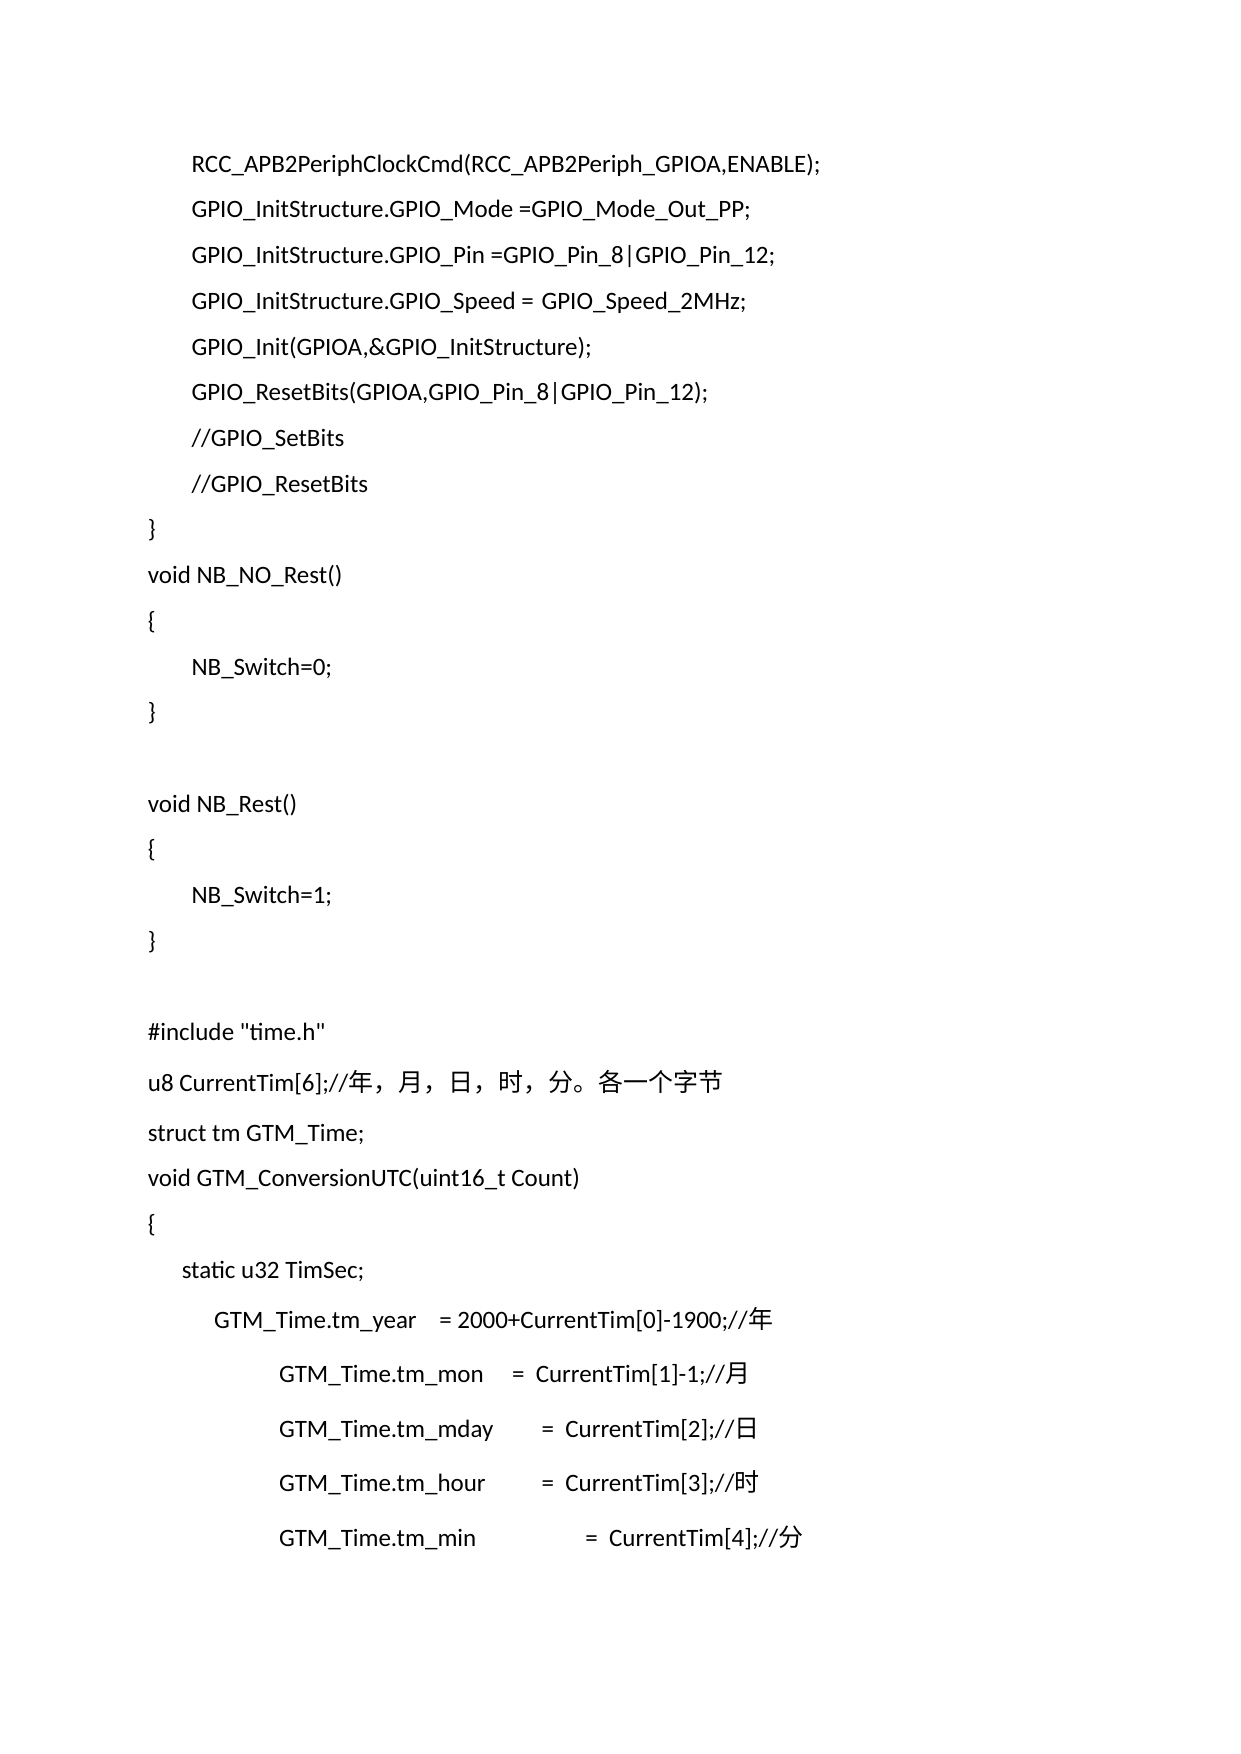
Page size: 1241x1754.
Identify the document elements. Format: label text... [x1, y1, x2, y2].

text struct tm GTM_Time; [148, 1117, 1092, 1147]
text GTM_Time.tm_year = 2000+CurrentTim[0]-1900;//年 [148, 1299, 1092, 1336]
text void NB_Rest() [148, 788, 1092, 818]
text { [148, 1208, 1092, 1239]
text { [148, 834, 1092, 864]
text #include "time.h" [148, 1017, 1092, 1047]
text GPIO_InitStructure.GPIO_Speed = GPIO_Speed_2MHz; [148, 285, 1092, 315]
text RCC_APB2PeriphClockCmd(RCC_APB2Periph_GPIOA,ENABLE); [148, 148, 1092, 178]
text NB_Switch=0; [148, 651, 1092, 681]
text GPIO_Init(GPIOA,&GPIO_InitStructure); [148, 331, 1092, 361]
text GTM_Time.tm_min = CurrentTim[4];//分 [148, 1517, 1092, 1553]
text } [148, 513, 1092, 544]
text GPIO_ResetBits(GPIOA,GPIO_Pin_8|GPIO_Pin_12); [148, 376, 1092, 407]
text u8 CurrentTim[6];//年，月，日，时，分。各一个字节 [148, 1062, 1092, 1098]
text { [148, 605, 1092, 636]
text } [148, 925, 1092, 956]
text static u32 TimSec; [148, 1254, 1092, 1284]
text GPIO_InitStructure.GPIO_Pin =GPIO_Pin_8|GPIO_Pin_12; [148, 239, 1092, 270]
text GTM_Time.tm_mday = CurrentTim[2];//日 [148, 1408, 1092, 1444]
text void NB_NO_Rest() [148, 559, 1092, 590]
text GPIO_InitStructure.GPIO_Mode =GPIO_Mode_Out_PP; [148, 193, 1092, 224]
text GTM_Time.tm_hour = CurrentTim[3];//时 [148, 1463, 1092, 1499]
text void GTM_ConversionUTC(uint16_t Count) [148, 1162, 1092, 1193]
text } [148, 696, 1092, 727]
text GTM_Time.tm_mon = CurrentTim[1]-1;//月 [148, 1354, 1092, 1390]
text NB_Switch=1; [148, 879, 1092, 910]
text //GPIO_ResetBits [148, 468, 1092, 498]
text //GPIO_SetBits [148, 422, 1092, 453]
